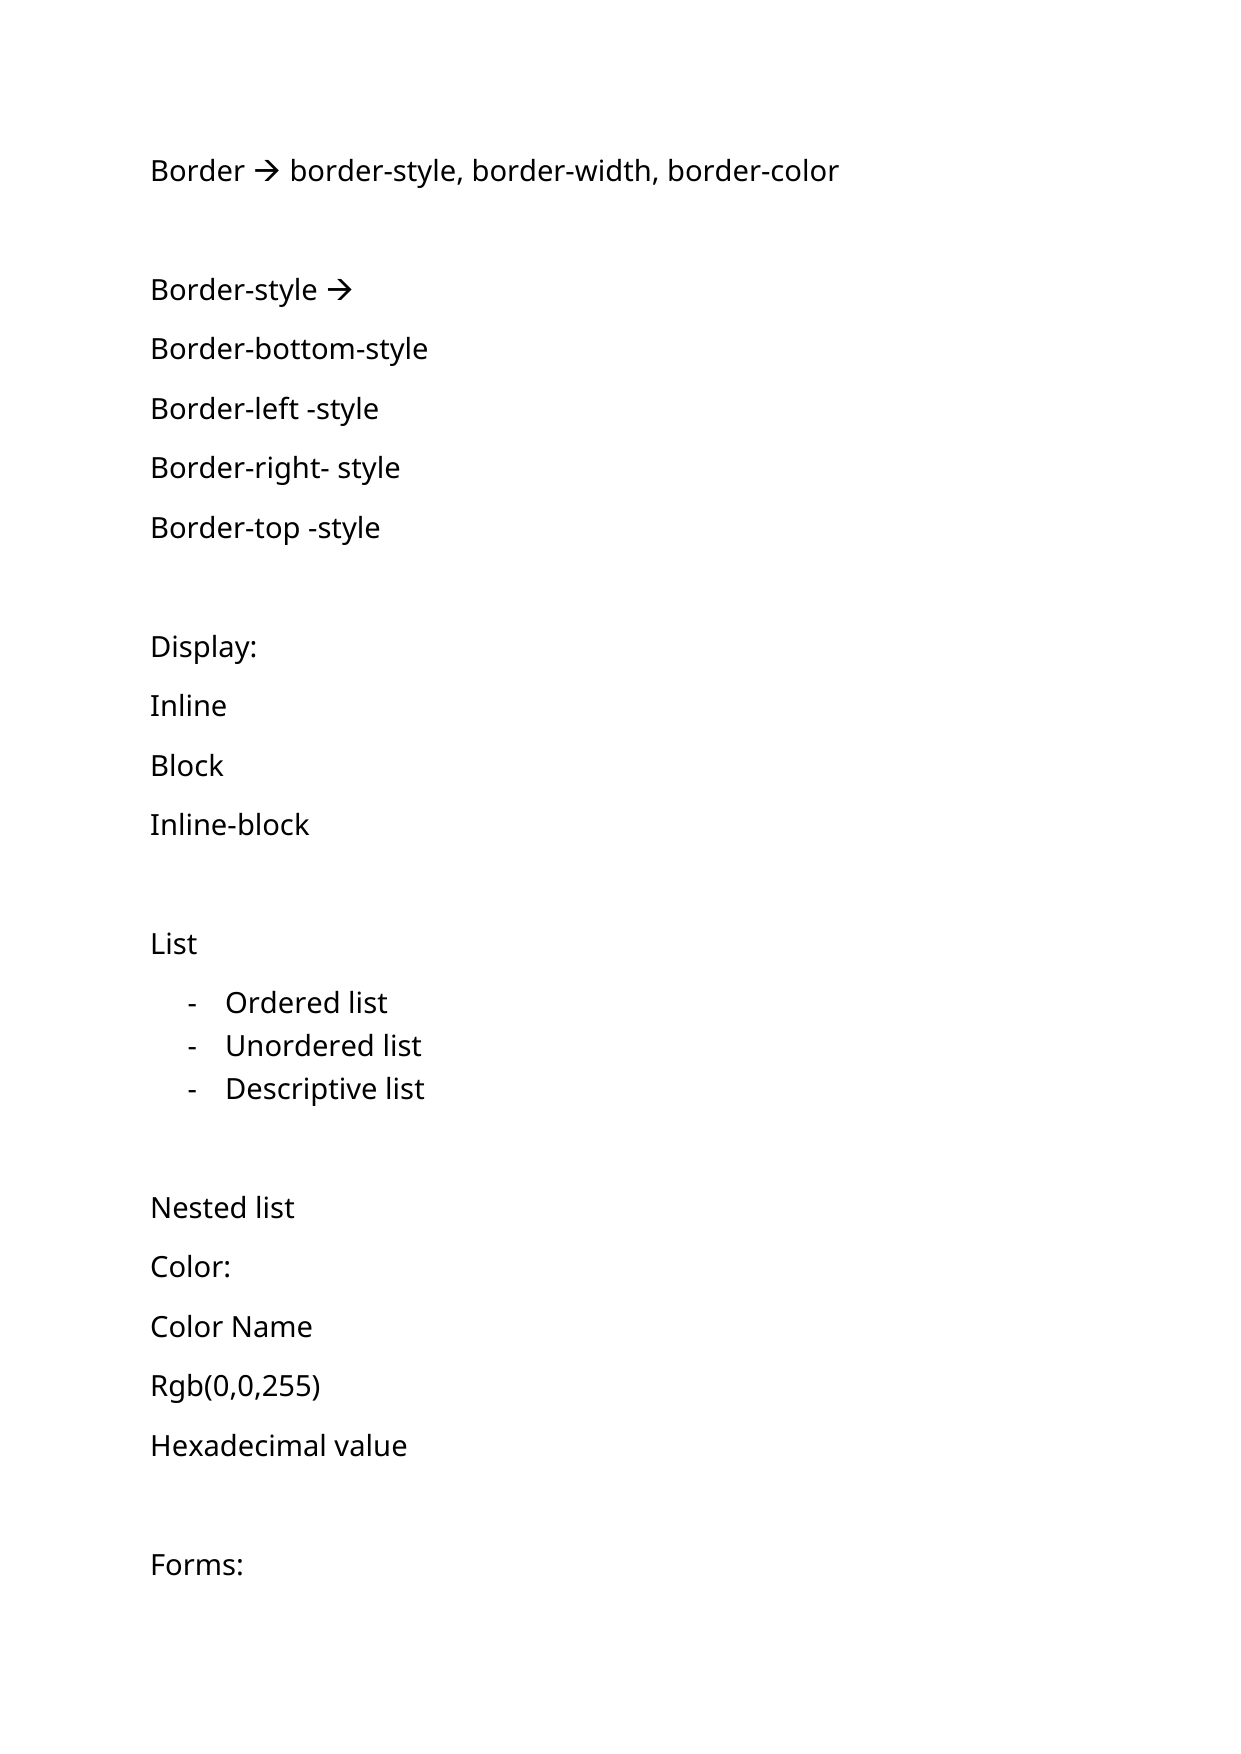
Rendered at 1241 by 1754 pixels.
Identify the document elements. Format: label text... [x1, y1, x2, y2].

text Border-top -style [150, 507, 1090, 547]
text Border-style [150, 269, 1090, 309]
text Nested list [150, 1187, 1090, 1227]
text Border-right- style [150, 447, 1090, 487]
text Border-left -style [150, 388, 1090, 428]
text Color: [150, 1247, 1090, 1286]
text Color Name [150, 1306, 1090, 1346]
text Inline [150, 685, 1090, 725]
text Border-bottom-style [150, 328, 1090, 368]
text Display: [150, 626, 1090, 666]
list Unordered list [187, 1026, 1090, 1065]
text Block [150, 745, 1090, 784]
text Inline-block [150, 804, 1090, 844]
text List [150, 923, 1090, 963]
text Border border-style, border-width, border-color [150, 150, 1090, 190]
text Forms: [150, 1544, 1090, 1584]
list Descriptive list [187, 1068, 1090, 1108]
text Rgb(0,0,255) [150, 1366, 1090, 1405]
text Hexadecimal value [150, 1425, 1090, 1465]
list Ordered list [187, 983, 1090, 1022]
